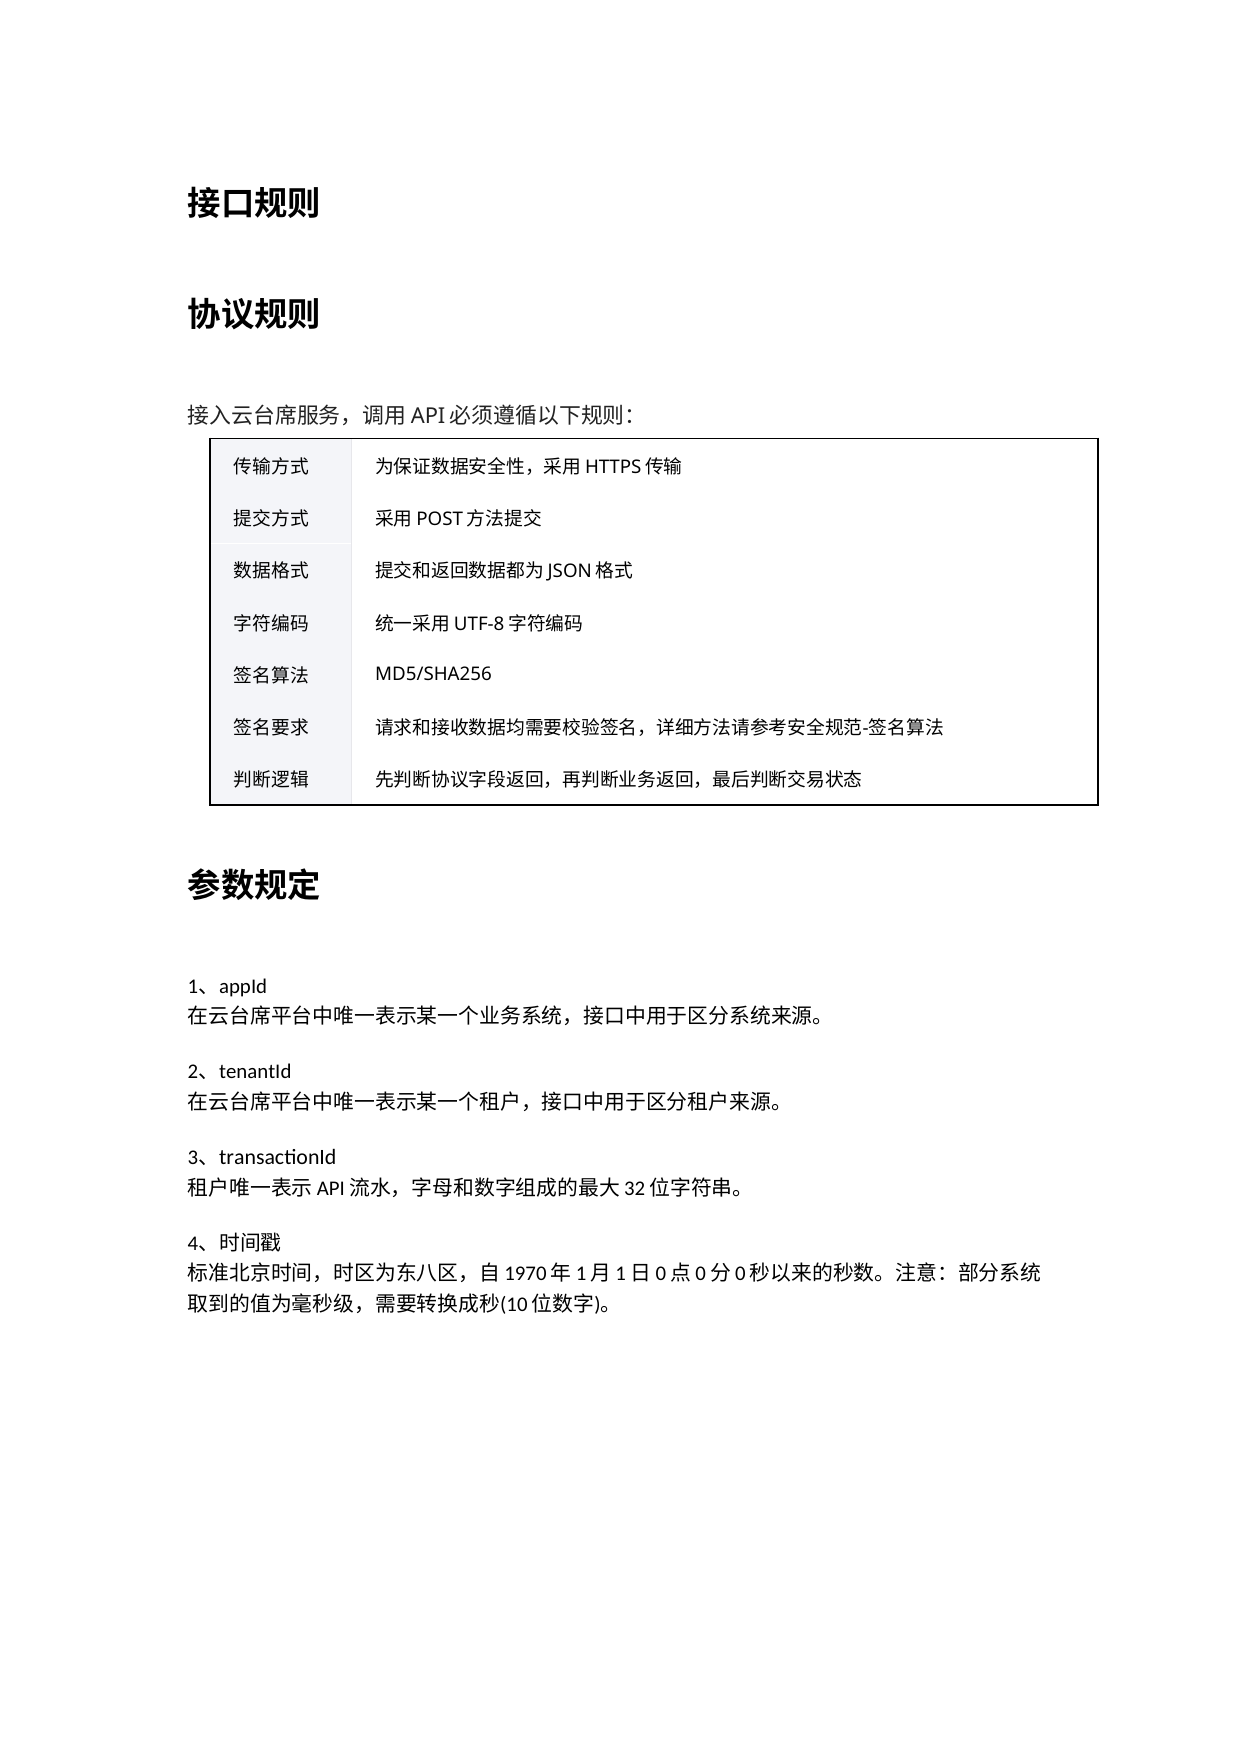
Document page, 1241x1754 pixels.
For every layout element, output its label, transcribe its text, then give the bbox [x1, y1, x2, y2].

text 1、appId [187, 969, 1053, 999]
table_cell 提交和返回数据都为JSON格式 [352, 544, 1097, 596]
text 3、transactionId [187, 1141, 1053, 1171]
text 2、tenantId [187, 1055, 1053, 1085]
subtitle 参数规定 [187, 858, 1053, 907]
table_cell 数据格式 [211, 544, 351, 596]
text 租户唯一表示API流水，字母和数字组成的最大32位字符串。 [187, 1171, 1053, 1201]
table_header 传输方式 [211, 439, 351, 491]
table_cell 提交方式 [211, 491, 351, 543]
text 标准北京时间，时区为东八区，自1970年1月1日 0点0分0秒以来的秒数。注意：部分系统取到的值为毫秒级，需要转换成秒(10位数字)。 [187, 1257, 1053, 1317]
text 接入云台席服务，调用API必须遵循以下规则： [411, 398, 1053, 430]
table_cell 请求和接收数据均需要校验签名，详细方法请参考安全规范-签名算法 [352, 700, 1097, 752]
table_cell 判断逻辑 [211, 752, 351, 804]
table_header 为保证数据安全性，采用HTTPS传输 [352, 439, 1097, 491]
text 在云台席平台中唯一表示某一个业务系统，接口中用于区分系统来源。 [187, 999, 1053, 1029]
table_cell 统一采用UTF-8字符编码 [352, 596, 1097, 648]
table_cell 采用POST方法提交 [352, 491, 1097, 543]
table_cell 签名算法 [211, 648, 351, 700]
subtitle 协议规则 [187, 287, 1053, 336]
text 4、时间戳 [187, 1226, 1053, 1257]
table_cell 签名要求 [211, 700, 351, 752]
text 在云台席平台中唯一表示某一个租户，接口中用于区分租户来源。 [187, 1085, 1053, 1115]
subtitle 接口规则 [187, 177, 1053, 225]
table_cell MD5/SHA256 [352, 648, 1097, 700]
table_cell 字符编码 [211, 596, 351, 648]
table_cell 先判断协议字段返回，再判断业务返回，最后判断交易状态 [352, 752, 1097, 804]
